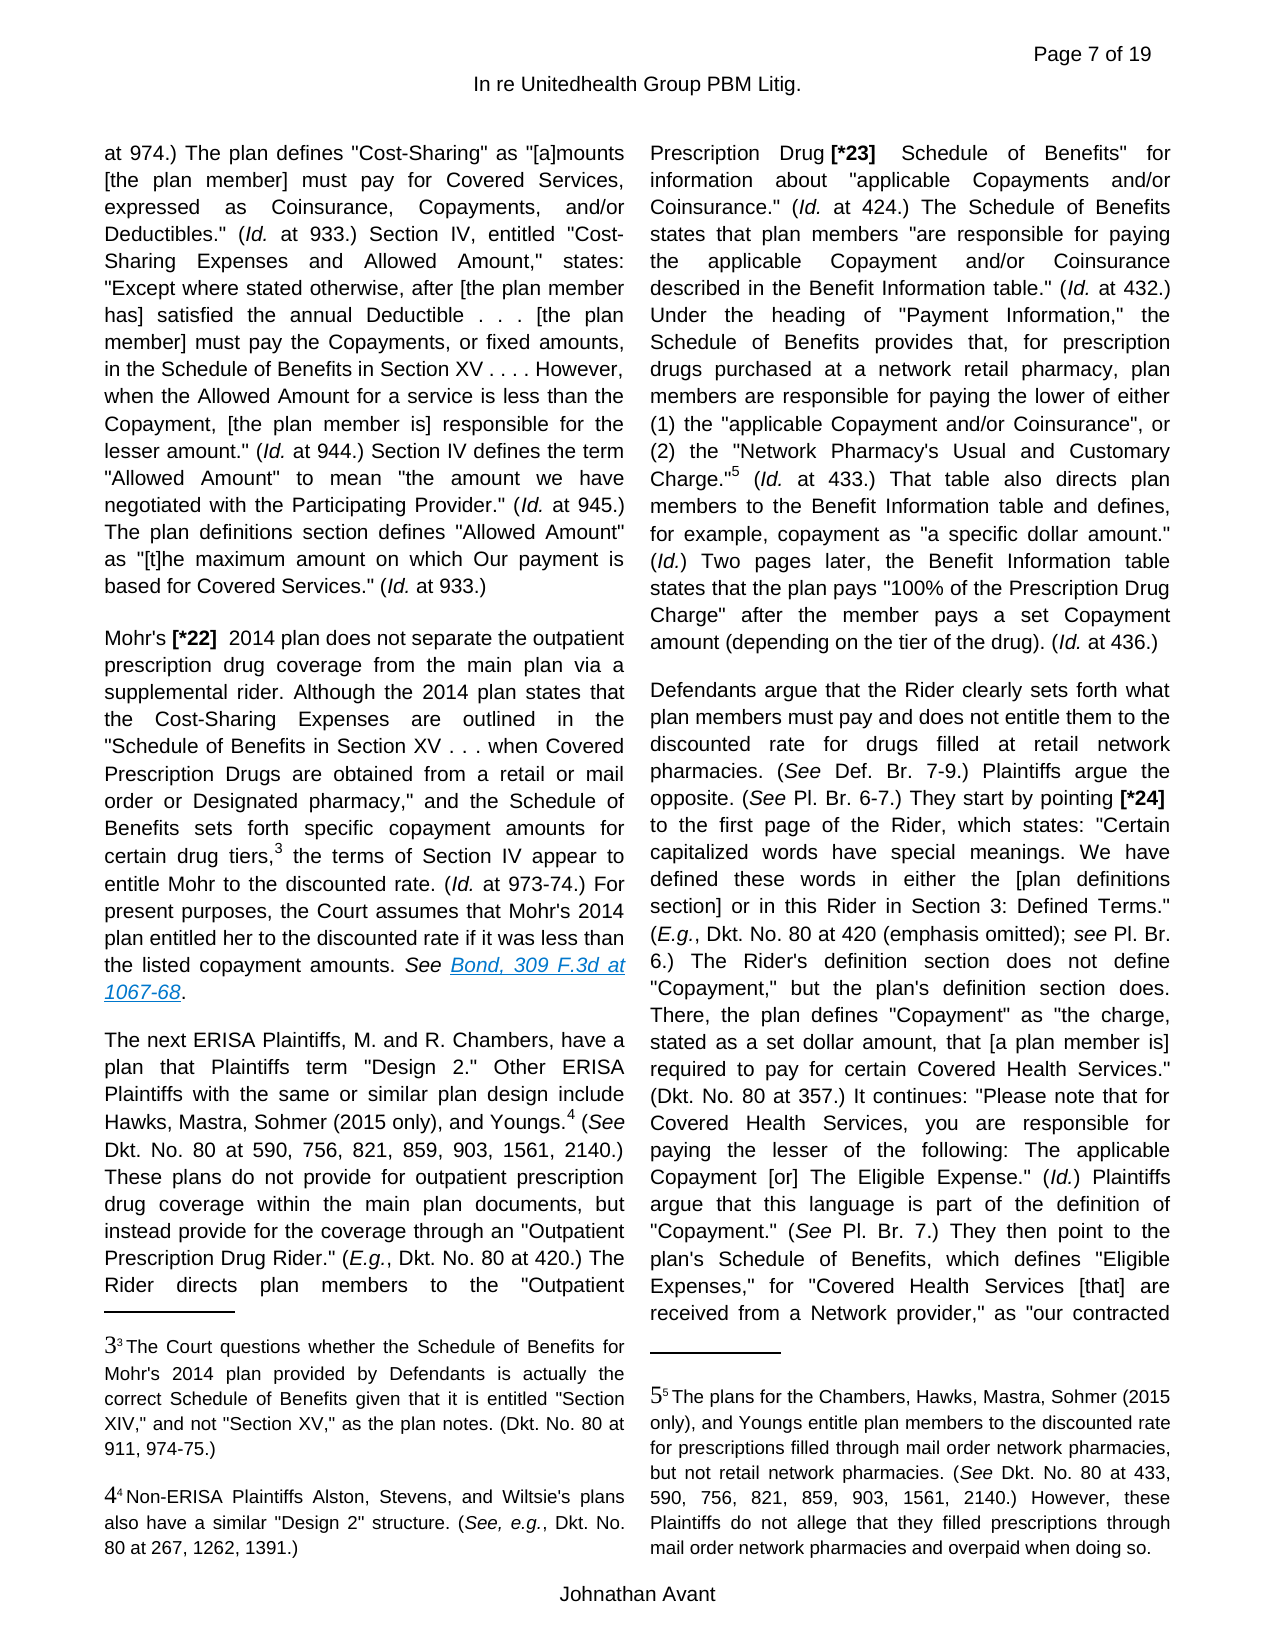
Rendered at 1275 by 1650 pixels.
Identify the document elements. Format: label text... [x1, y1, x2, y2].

text The next ERISA Plaintiffs, M. and R. Chambers, have a plan that Plaintiffs term "Design 2." Other ERISA Plaintiffs with the same or similar plan design include Hawks, Mastra, Sohmer (2015 only), and Youngs.4 (See Dkt. No. 80 at 590, 756, 821, 859, 903, 1561, 2140.) These plans do not provide for outpatient prescription drug coverage within the main plan documents, but instead provide for the coverage through an "Outpatient Prescription Drug Rider." (E.g., Dkt. No. 80 at 420.) The Rider directs plan members to the "Outpatient Prescription Drug [*23] Schedule of Benefits" for information about "applicable Copayments and/or Coinsurance." (Id. at 424.) The Schedule of Benefits states that plan members "are responsible for paying the applicable Copayment and/or Coinsurance described in the Benefit Information table." (Id. at 432.) Under the heading of "Payment Information," the Schedule of Benefits provides that, for prescription drugs purchased at a network retail pharmacy, plan members are responsible for paying the lower of either (1) the "applicable Copayment and/or Coinsurance", or (2) the "Network Pharmacy's Usual and Customary Charge."5 (Id. at 433.) That table also directs plan members to the Benefit Information table and defines, for example, copayment as "a specific dollar amount." (Id.) Two pages later, the Benefit Information table states that the plan pays "100% of the Prescription Drug Charge" after the member pays a set Copayment amount (depending on the tier of the drug). (Id. at 436.) [650, 137, 1171, 654]
text The next ERISA Plaintiffs, M. and R. Chambers, have a plan that Plaintiffs term "Design 2." Other ERISA Plaintiffs with the same or similar plan design include Hawks, Mastra, Sohmer (2015 only), and Youngs.4 (See Dkt. No. 80 at 590, 756, 821, 859, 903, 1561, 2140.) These plans do not provide for outpatient prescription drug coverage within the main plan documents, but instead provide for the coverage through an "Outpatient Prescription Drug Rider." (E.g., Dkt. No. 80 at 420.) The Rider directs plan members to the "Outpatient Prescription Drug [*23] Schedule of Benefits" for information about "applicable Copayments and/or Coinsurance." (Id. at 424.) The Schedule of Benefits states that plan members "are responsible for paying the applicable Copayment and/or Coinsurance described in the Benefit Information table." (Id. at 432.) Under the heading of "Payment Information," the Schedule of Benefits provides that, for prescription drugs purchased at a network retail pharmacy, plan members are responsible for paying the lower of either (1) the "applicable Copayment and/or Coinsurance", or (2) the "Network Pharmacy's Usual and Customary Charge."5 (Id. at 433.) That table also directs plan members to the Benefit Information table and defines, for example, copayment as "a specific dollar amount." (Id.) Two pages later, the Benefit Information table states that the plan pays "100% of the Prescription Drug Charge" after the member pays a set Copayment amount (depending on the tier of the drug). (Id. at 436.) [104, 1024, 625, 1297]
text Mohr's [*22] 2014 plan does not separate the outpatient prescription drug coverage from the main plan via a supplemental rider. Although the 2014 plan states that the Cost-Sharing Expenses are outlined in the "Schedule of Benefits in Section XV . . . when Covered Prescription Drugs are obtained from a retail or mail order or Designated pharmacy," and the Schedule of Benefits sets forth specific copayment amounts for certain drug tiers,3 the terms of Section IV appear to entitle Mohr to the discounted rate. (Id. at 973-74.) For present purposes, the Court assumes that Mohr's 2014 plan entitled her to the discounted rate if it was less than the listed copayment amounts. See Bond, 309 F.3d at 1067-68. [104, 623, 625, 1004]
